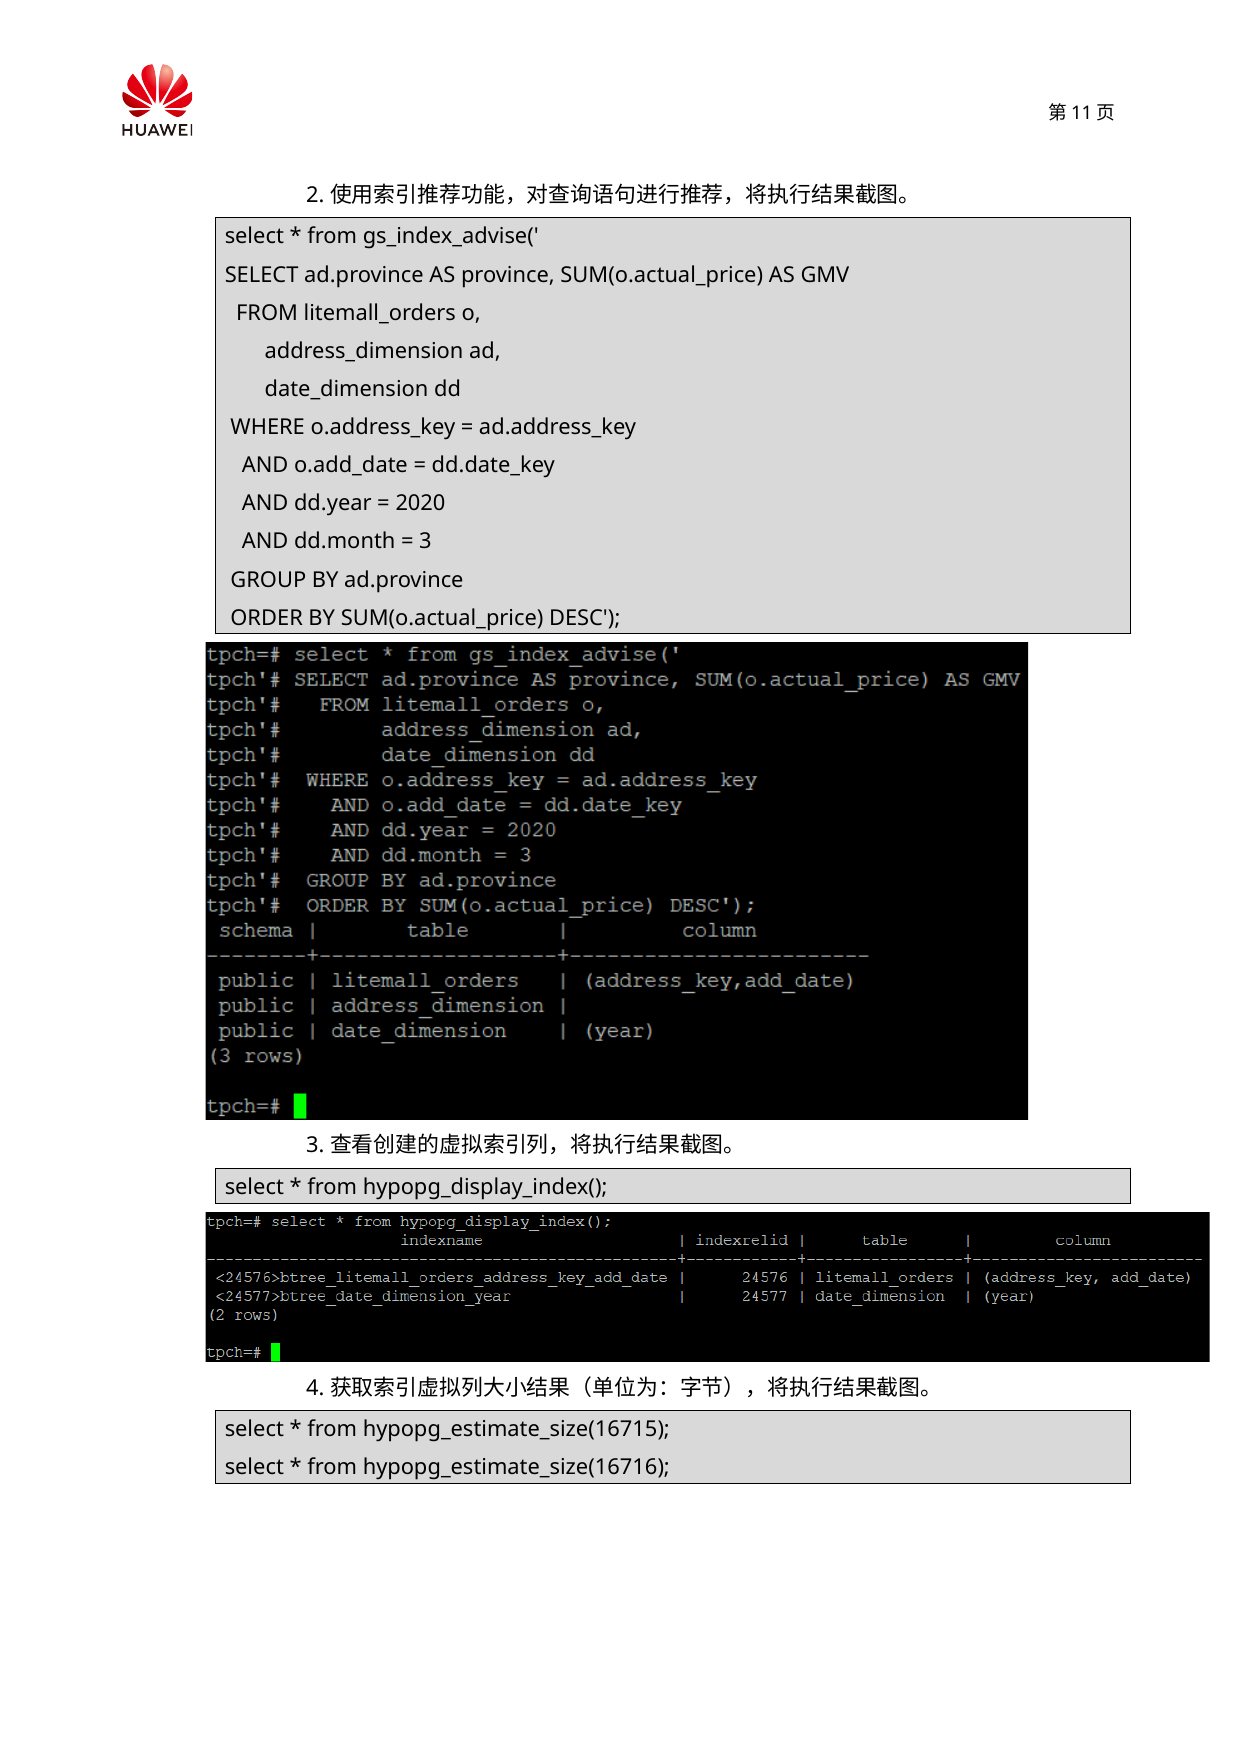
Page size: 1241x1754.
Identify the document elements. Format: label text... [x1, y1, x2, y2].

text select * from hypopg_estimate_size(16715); [216, 1411, 1130, 1443]
text AND o.add_date = dd.date_key [216, 446, 1130, 479]
text AND dd.month = 3 [216, 522, 1130, 555]
text select * from hypopg_display_index(); [216, 1169, 1130, 1203]
text date_dimension dd [216, 370, 1130, 403]
text 2. 使用索引推荐功能，对查询语句进行推荐，将执行结果截图。 [262, 177, 1122, 209]
text select * from gs_index_advise(' [216, 218, 1130, 250]
text ORDER BY SUM(o.actual_price) DESC'); [216, 598, 1130, 633]
text 3. 查看创建的虚拟索引列，将执行结果截图。 [262, 1127, 1122, 1159]
text select * from hypopg_estimate_size(16716); [216, 1448, 1130, 1483]
picture [205, 1212, 1210, 1362]
picture [205, 642, 1029, 1120]
text AND dd.year = 2020 [216, 484, 1130, 517]
text address_dimension ad, [216, 332, 1130, 364]
picture [122, 64, 193, 136]
text FROM litemall_orders o, [216, 293, 1130, 326]
text SELECT ad.province AS province, SUM(o.actual_price) AS GMV [216, 255, 1130, 288]
text 4. 获取索引虚拟列大小结果（单位为：字节），将执行结果截图。 [262, 1370, 1122, 1401]
text GROUP BY ad.province [216, 560, 1130, 593]
text WHERE o.address_key = ad.address_key [216, 408, 1130, 441]
